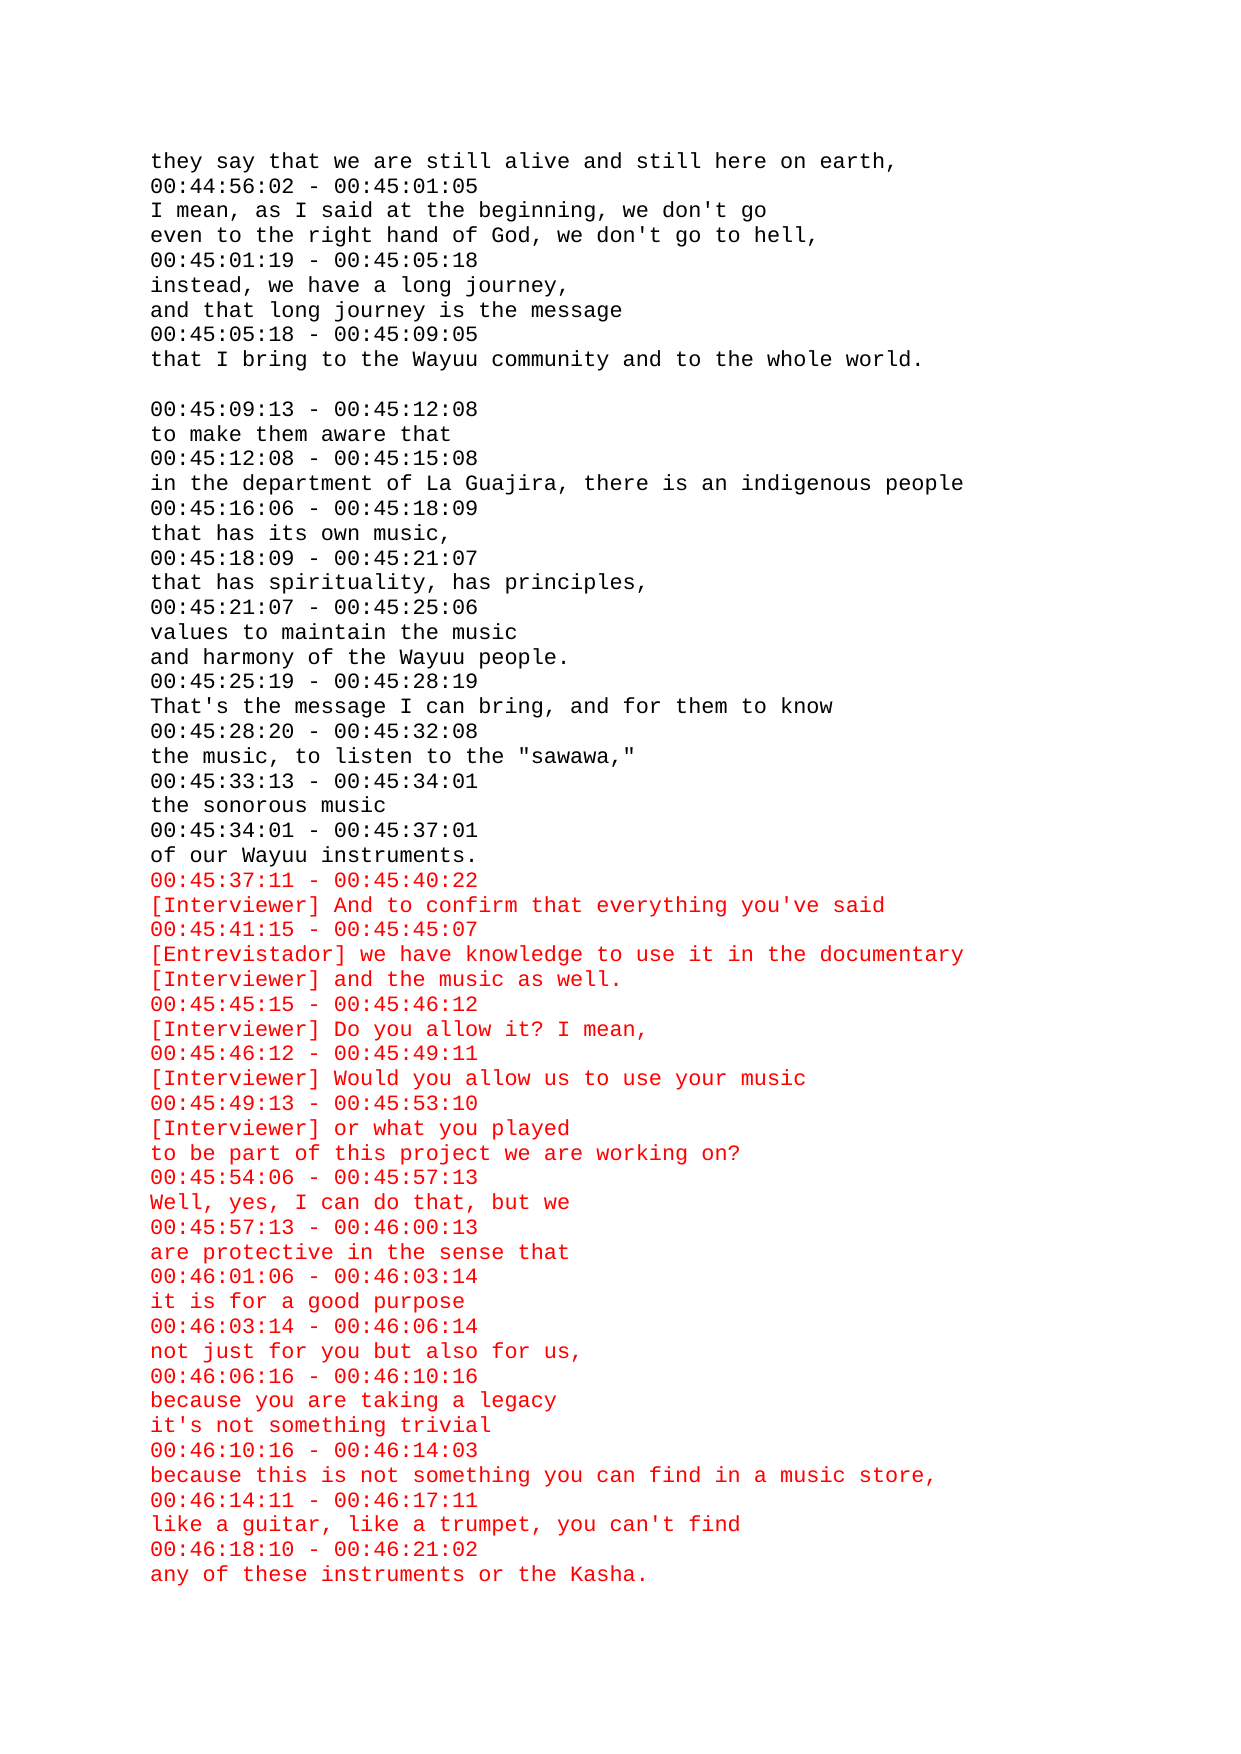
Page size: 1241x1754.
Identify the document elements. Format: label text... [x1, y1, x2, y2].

text 00:45:12:08 - 00:45:15:08 [150, 447, 1090, 472]
text 00:45:41:15 - 00:45:45:07 [150, 918, 1090, 943]
text 00:45:28:20 - 00:45:32:08 [150, 720, 1090, 745]
text 00:46:10:16 - 00:46:14:03 [150, 1439, 1090, 1464]
text 00:45:18:09 - 00:45:21:07 [150, 547, 1090, 571]
text 00:46:18:10 - 00:46:21:02 [150, 1538, 1090, 1563]
text to make them aware that [150, 423, 1090, 447]
text 00:45:21:07 - 00:45:25:06 [150, 596, 1090, 621]
text 00:45:25:19 - 00:45:28:19 [150, 671, 1090, 695]
text and that long journey is the message [150, 299, 1090, 323]
text 00:46:03:14 - 00:46:06:14 [150, 1315, 1090, 1340]
text in the department of La Guajira, there is an indigenous people [150, 472, 1090, 497]
text not just for you but also for us, [150, 1340, 1090, 1365]
text 00:45:37:11 - 00:45:40:22 [150, 869, 1090, 894]
text 00:45:54:06 - 00:45:57:13 [150, 1166, 1090, 1191]
text 00:45:01:19 - 00:45:05:18 [150, 249, 1090, 274]
text 00:46:06:16 - 00:46:10:16 [150, 1365, 1090, 1389]
text Well, yes, I can do that, but we [150, 1191, 1090, 1216]
text [Entrevistador] we have knowledge to use it in the documentary [150, 943, 1090, 968]
text it's not something trivial [150, 1414, 1090, 1439]
text are protective in the sense that [150, 1241, 1090, 1266]
text that I bring to the Wayuu community and to the whole world. [150, 348, 1090, 373]
text [Interviewer] and the music as well. [150, 968, 1090, 993]
text 00:45:34:01 - 00:45:37:01 [150, 819, 1090, 844]
text 00:45:57:13 - 00:46:00:13 [150, 1216, 1090, 1241]
text That's the message I can bring, and for them to know [150, 695, 1090, 720]
text 00:45:46:12 - 00:45:49:11 [150, 1042, 1090, 1067]
text 00:45:05:18 - 00:45:09:05 [150, 323, 1090, 348]
text [Interviewer] And to confirm that everything you've said [150, 894, 1090, 918]
text even to the right hand of God, we don't go to hell, [150, 224, 1090, 249]
text 00:45:16:06 - 00:45:18:09 [150, 497, 1090, 522]
text I mean, as I said at the beginning, we don't go [150, 199, 1090, 224]
text that has its own music, [150, 522, 1090, 547]
text instead, we have a long journey, [150, 274, 1090, 299]
text it is for a good purpose [150, 1290, 1090, 1315]
text 00:46:01:06 - 00:46:03:14 [150, 1266, 1090, 1290]
text any of these instruments or the Kasha. [150, 1563, 1090, 1588]
text 00:46:14:11 - 00:46:17:11 [150, 1489, 1090, 1513]
text the music, to listen to the "sawawa," [150, 745, 1090, 770]
text of our Wayuu instruments. [150, 844, 1090, 869]
text [Interviewer] Would you allow us to use your music [150, 1067, 1090, 1092]
text and harmony of the Wayuu people. [150, 646, 1090, 671]
text because this is not something you can find in a music store, [150, 1464, 1090, 1489]
text the sonorous music [150, 794, 1090, 819]
text like a guitar, like a trumpet, you can't find [150, 1513, 1090, 1538]
text 00:45:33:13 - 00:45:34:01 [150, 770, 1090, 794]
text values to maintain the music [150, 621, 1090, 646]
text because you are taking a legacy [150, 1389, 1090, 1414]
text they say that we are still alive and still here on earth, [150, 150, 1090, 175]
text [Interviewer] Do you allow it? I mean, [150, 1018, 1090, 1042]
text 00:44:56:02 - 00:45:01:05 [150, 175, 1090, 199]
text 00:45:45:15 - 00:45:46:12 [150, 993, 1090, 1018]
text 00:45:49:13 - 00:45:53:10 [150, 1092, 1090, 1117]
text that has spirituality, has principles, [150, 571, 1090, 596]
text to be part of this project we are working on? [150, 1142, 1090, 1166]
text 00:45:09:13 - 00:45:12:08 [150, 398, 1090, 423]
text [Interviewer] or what you played [150, 1117, 1090, 1142]
